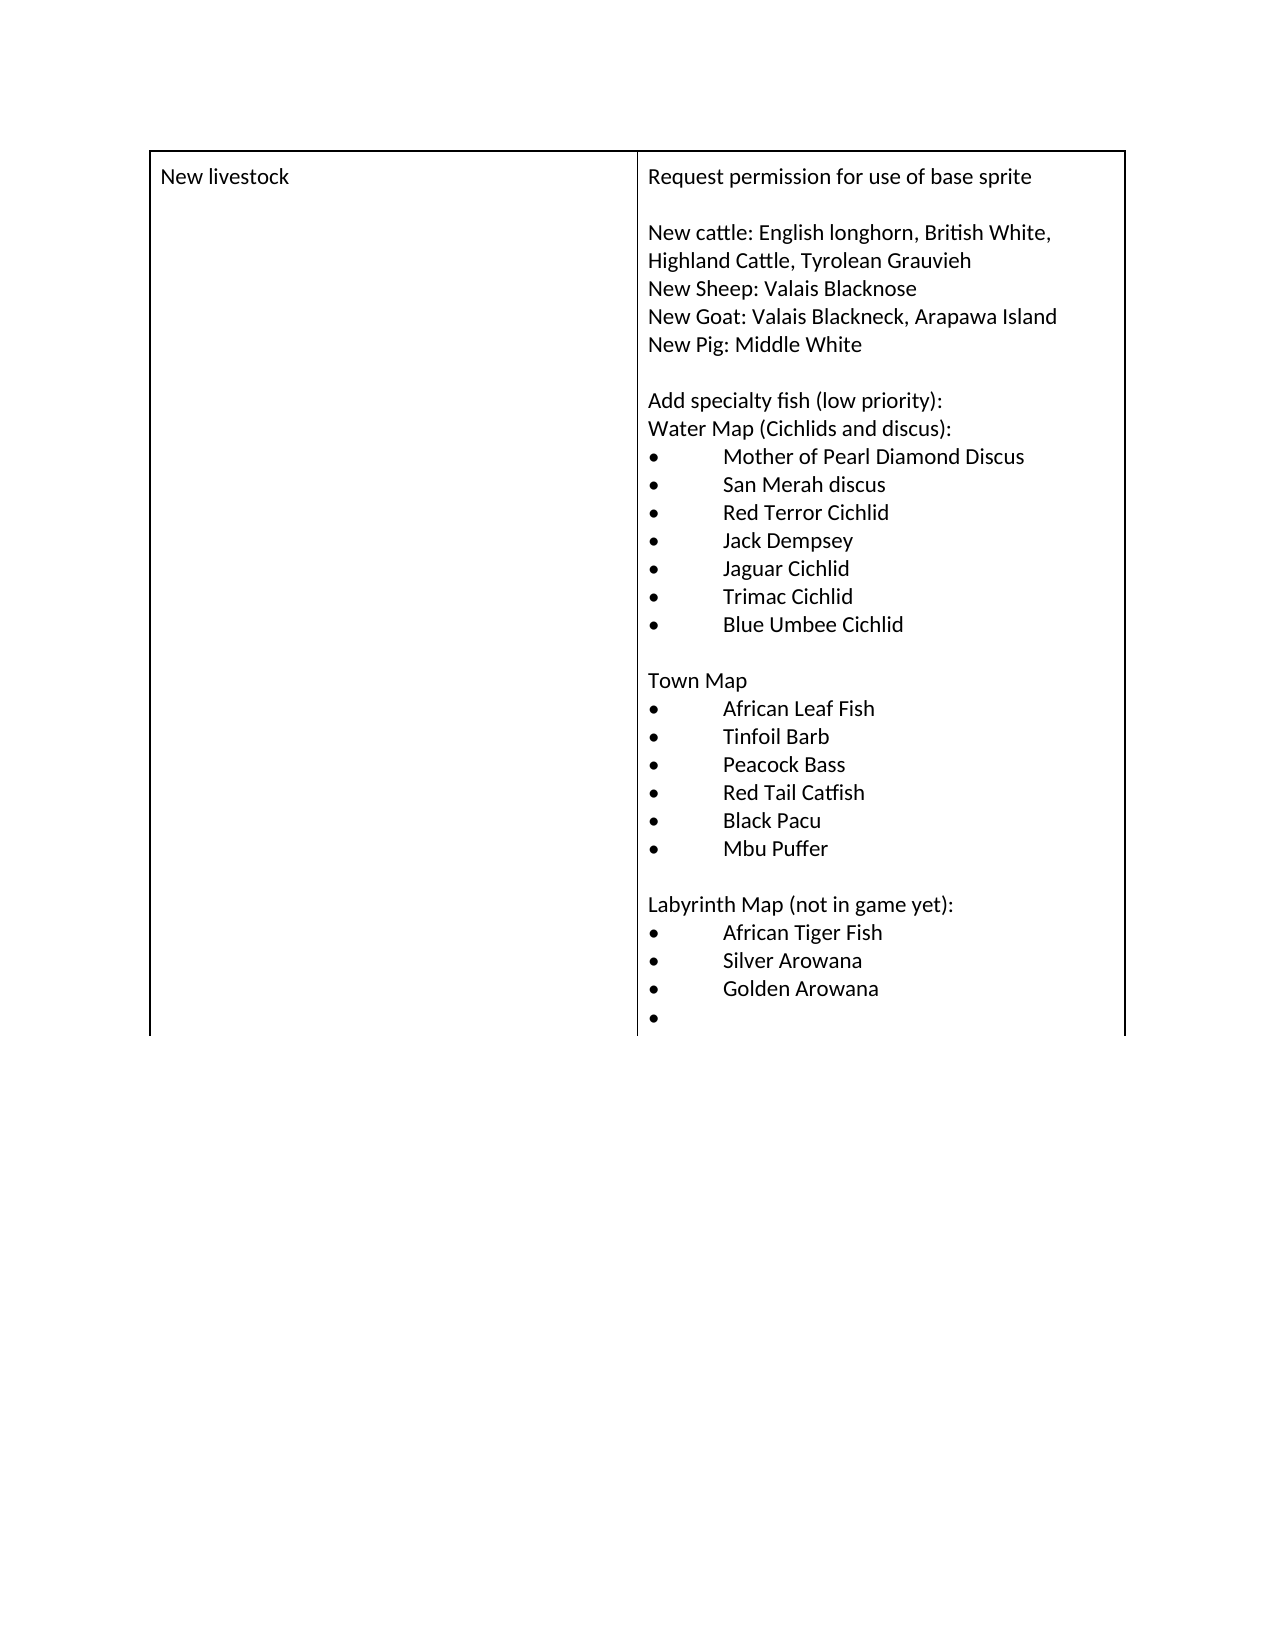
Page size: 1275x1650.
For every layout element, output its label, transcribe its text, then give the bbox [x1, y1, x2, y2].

table_cell Request permission for use of base sprite New cattle: English longhorn, British White, Highland Cattle, Tyrolean Grauvieh New Sheep: Valais Blacknose New Goat: Valais Blackneck, Arapawa Island New Pig: Middle White Add specialty fish (low priority): Water Map (Cichlids and discus): Mother of Pearl Diamond Discus San Merah discus Red Terror Cichlid Jack Dempsey Jaguar Cichlid Trimac Cichlid Blue Umbee Cichlid Town Map African Leaf Fish Tinfoil Barb Peacock Bass Red Tail Catfish Black Pacu Mbu Puffer Labyrinth Map (not in game yet): African Tiger Fish Silver Arowana Golden Arowana [638, 152, 1124, 1036]
table_cell New livestock [151, 152, 637, 1036]
